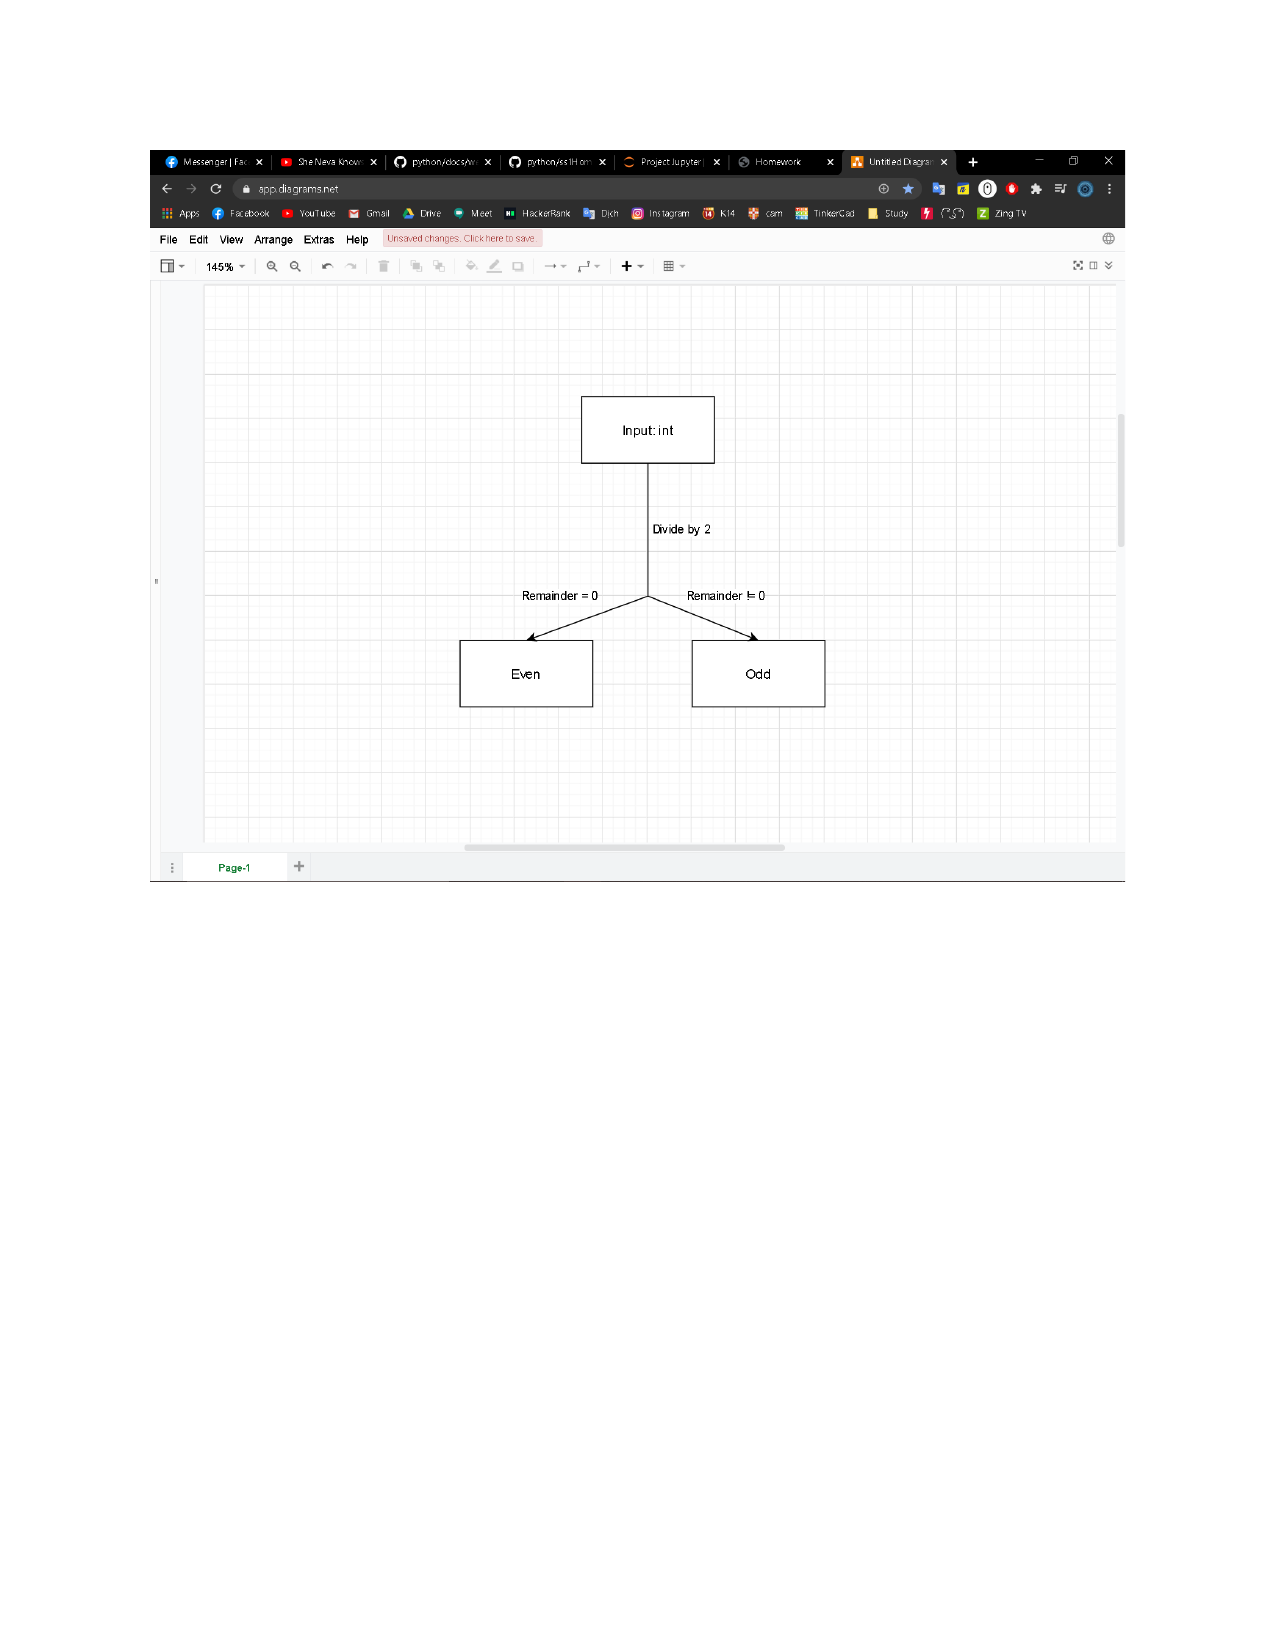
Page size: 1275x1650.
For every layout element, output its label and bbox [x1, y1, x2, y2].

picture [150, 150, 1125, 882]
